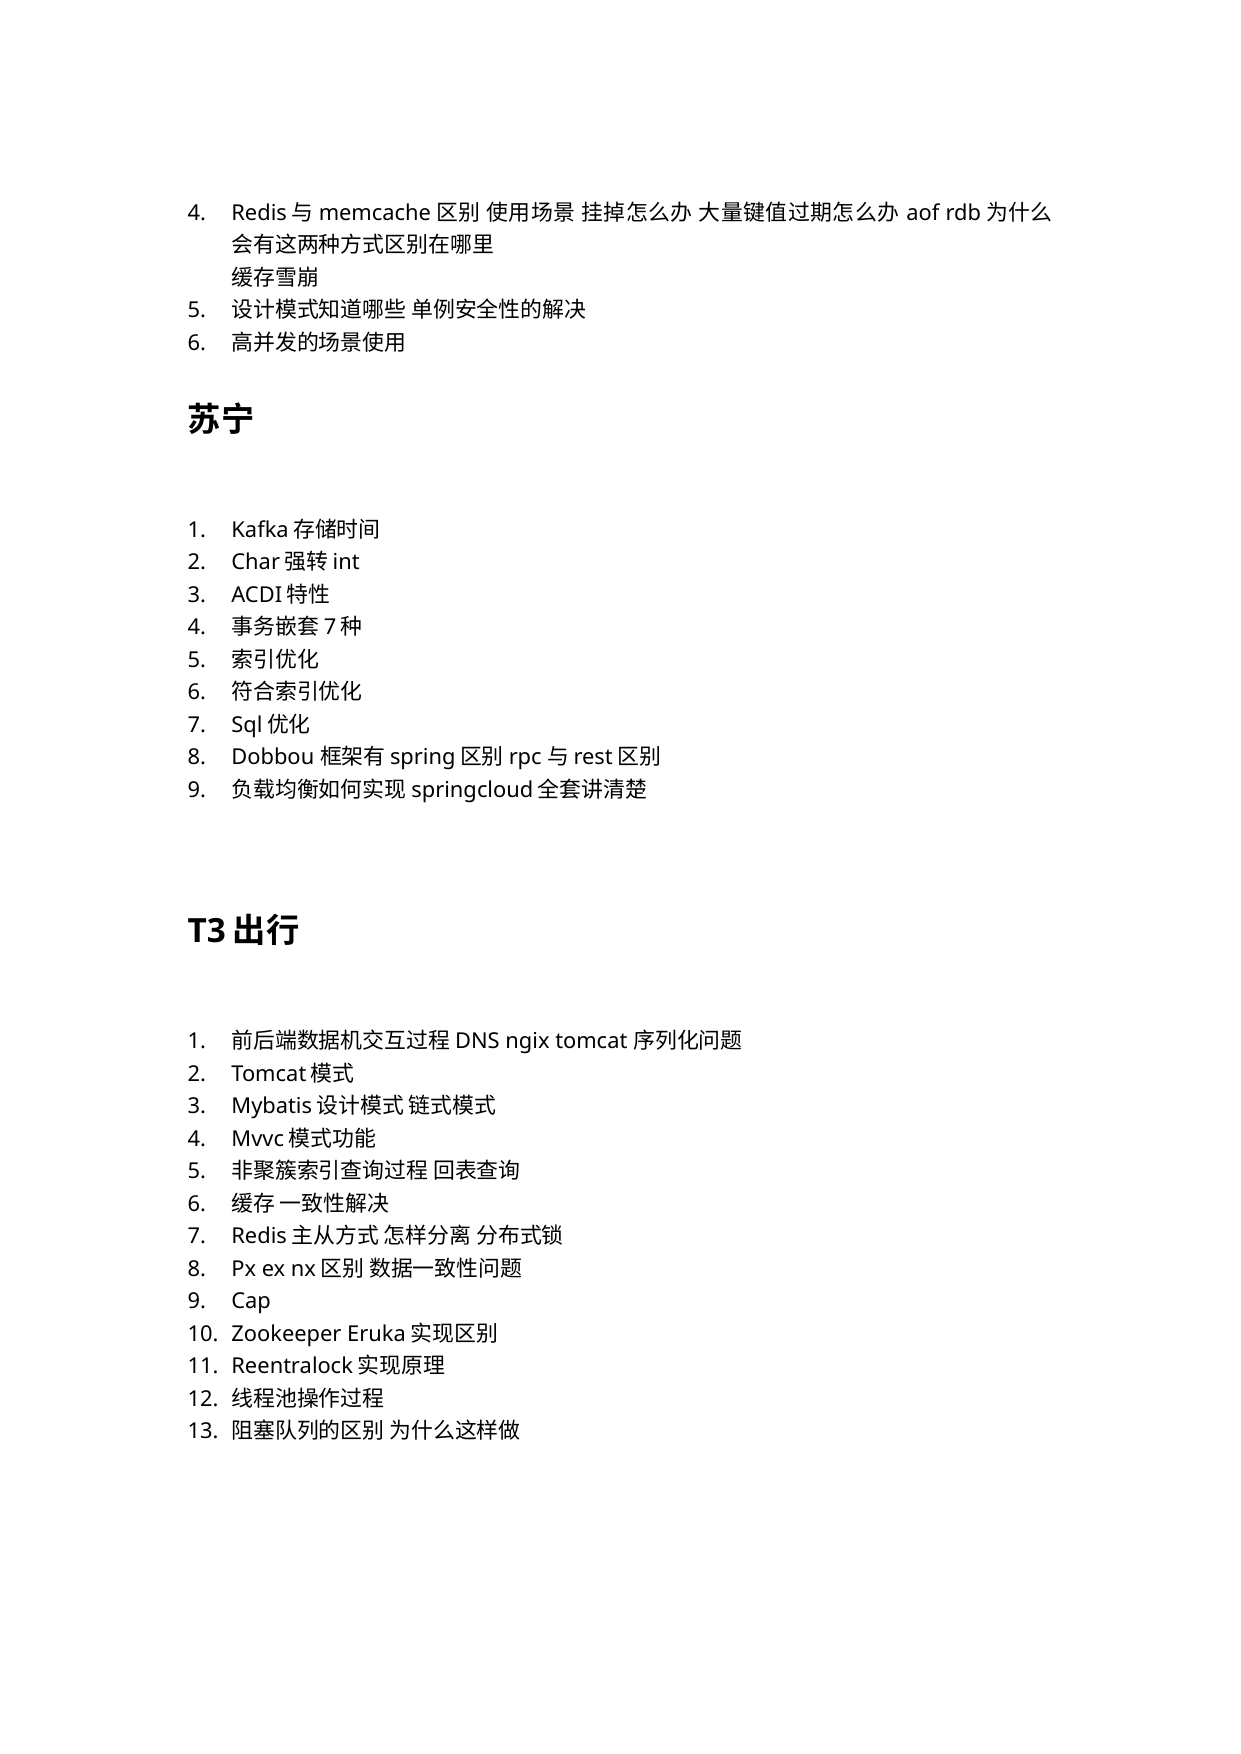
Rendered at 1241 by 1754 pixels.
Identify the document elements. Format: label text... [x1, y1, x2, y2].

list Mvvc模式功能 [187, 1121, 1053, 1153]
list Redis与memcache区别 使用场景 挂掉怎么办 大量键值过期怎么办 aof rdb为什么会有这两种方式区别在哪里 [187, 194, 1053, 259]
list 非聚簇索引查询过程 回表查询 [187, 1153, 1053, 1186]
list Redis主从方式 怎样分离 分布式锁 [187, 1218, 1053, 1251]
list 设计模式知道哪些 单例安全性的解决 [187, 292, 1053, 324]
list 线程池操作过程 [187, 1381, 1053, 1413]
list Dobbou 框架有spring区别 rpc 与rest区别 [187, 739, 1053, 771]
list 阻塞队列的区别 为什么这样做 [187, 1413, 1053, 1446]
list 高并发的场景使用 [187, 324, 1053, 357]
subtitle 苏宁 [187, 384, 1053, 449]
list Char强转int [187, 544, 1053, 576]
list 索引优化 [187, 641, 1053, 674]
list Cap [187, 1283, 1053, 1316]
list 缓存雪崩 [231, 259, 1053, 292]
list Zookeeper Eruka实现区别 [187, 1316, 1053, 1348]
list 事务嵌套 7种 [187, 609, 1053, 641]
list 前后端数据机交互过程 DNS ngix tomcat 序列化问题 [187, 1023, 1053, 1056]
list Mybatis设计模式 链式模式 [187, 1088, 1053, 1121]
list Reentralock实现原理 [187, 1348, 1053, 1381]
list Sql优化 [187, 706, 1053, 739]
list 缓存 一致性解决 [187, 1186, 1053, 1218]
list Tomcat模式 [187, 1056, 1053, 1088]
list 负载均衡如何实现 springcloud全套讲清楚 [187, 771, 1053, 804]
list Kafka存储时间 [187, 511, 1053, 544]
subtitle T3出行 [187, 896, 1053, 961]
list ACDI特性 [187, 576, 1053, 609]
list 符合索引优化 [187, 674, 1053, 706]
list Px ex nx区别 数据一致性问题 [187, 1251, 1053, 1283]
